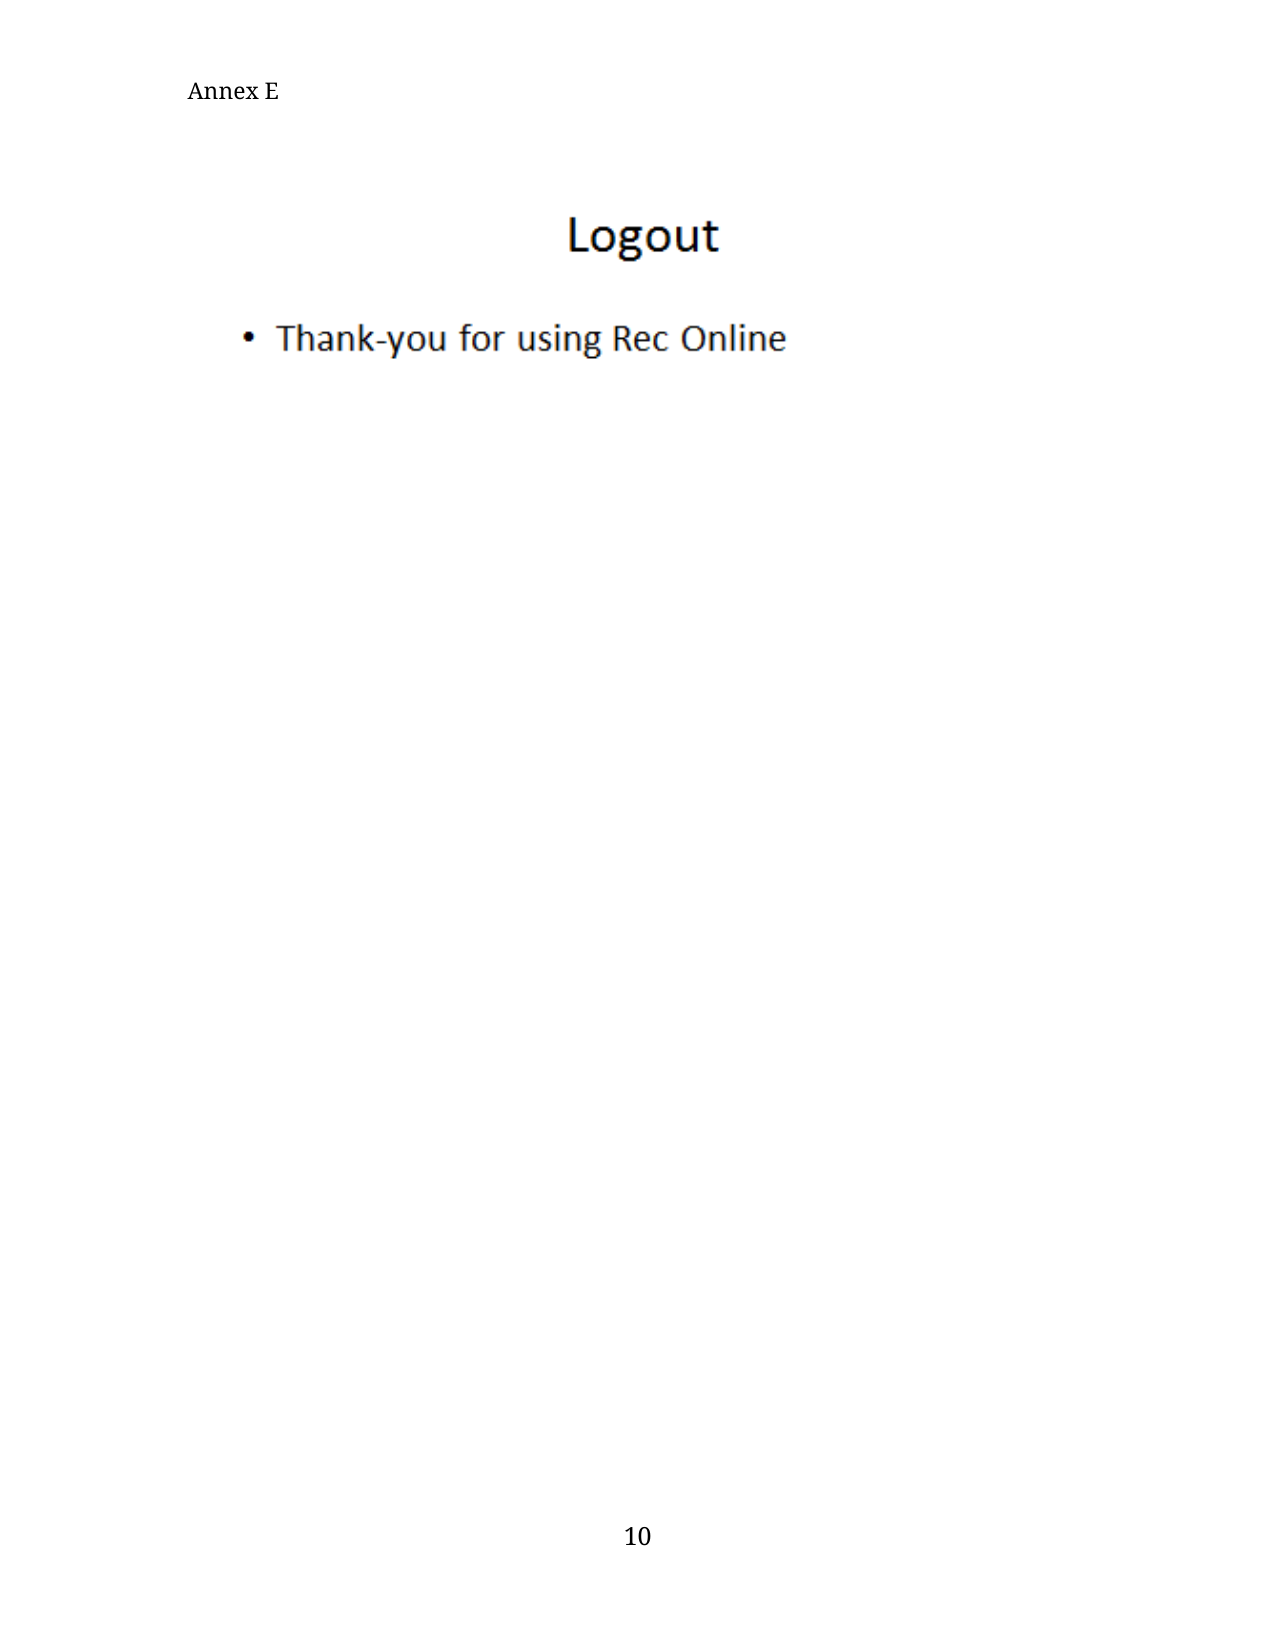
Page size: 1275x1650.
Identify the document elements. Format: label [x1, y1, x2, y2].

picture [187, 150, 1102, 836]
